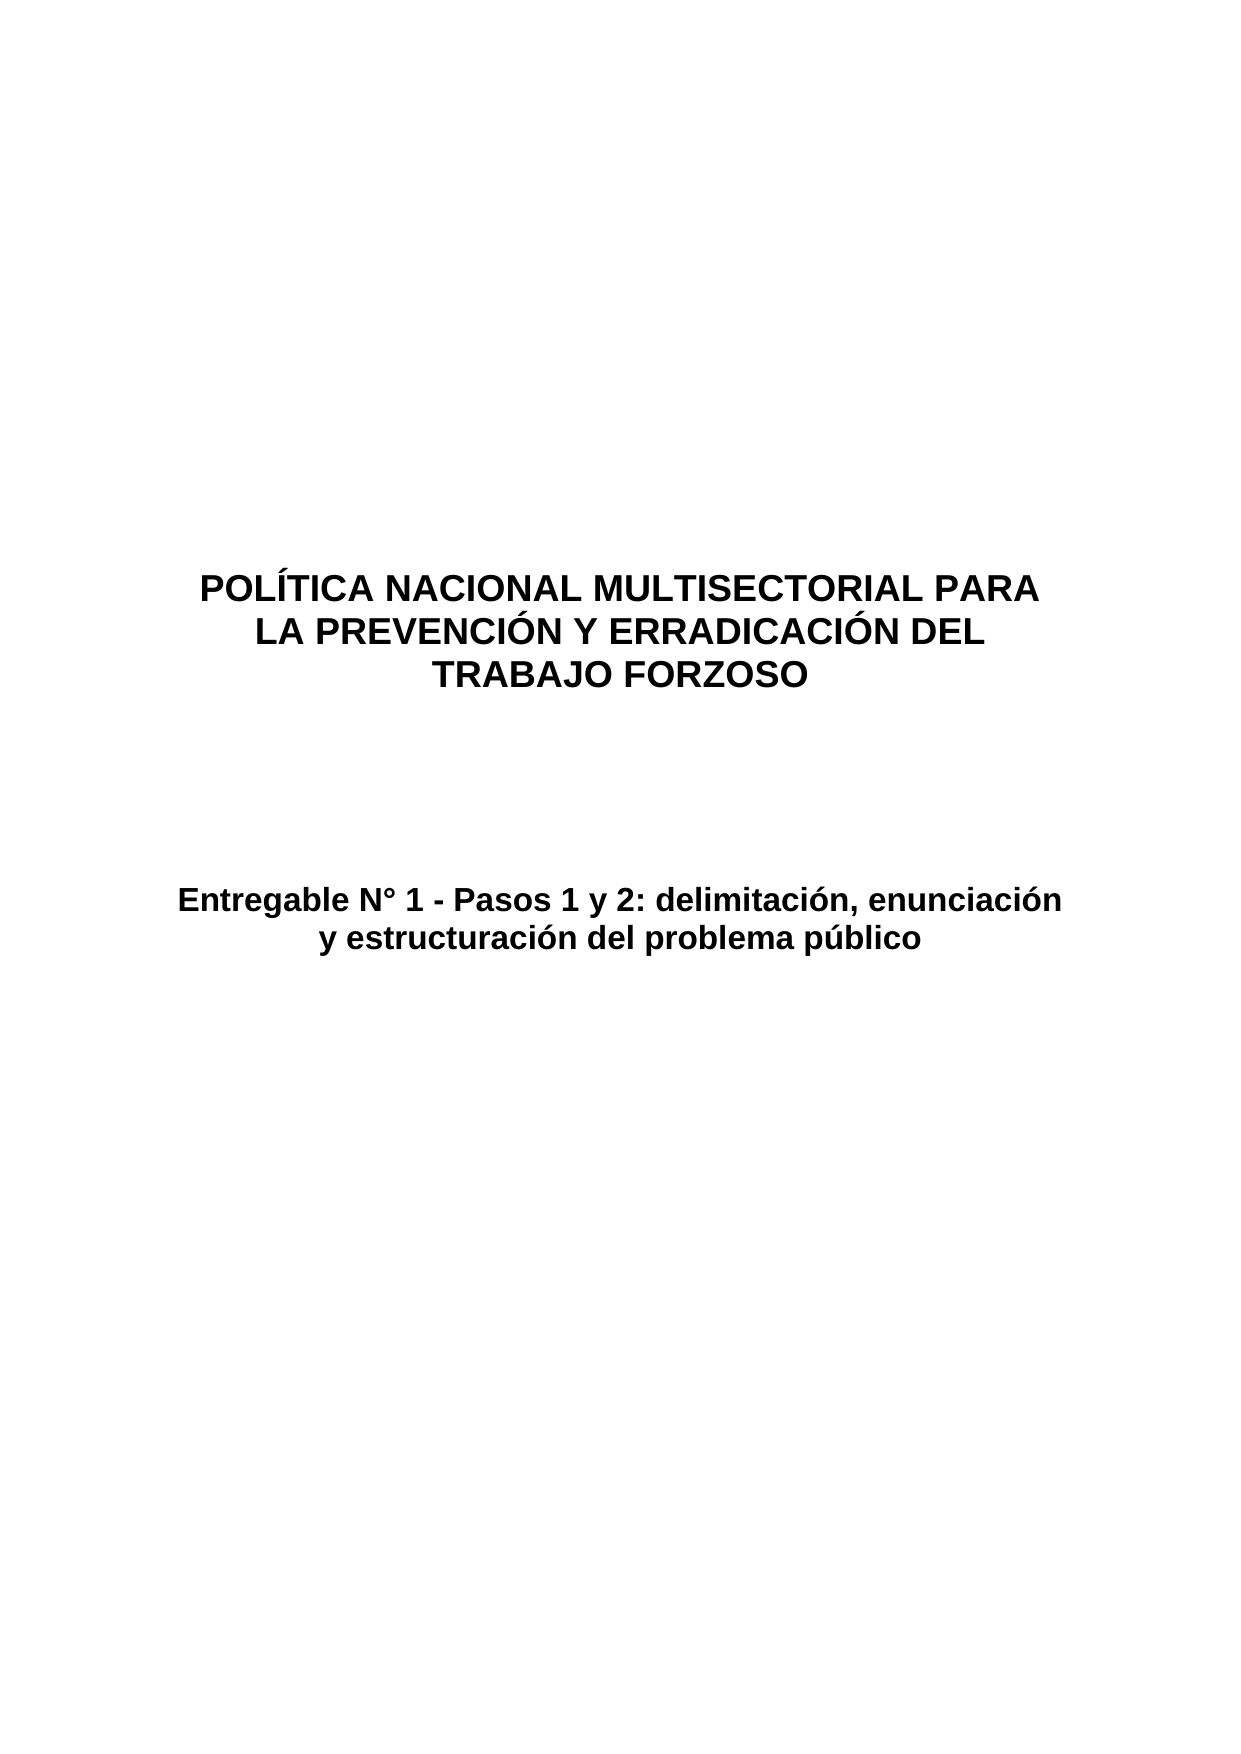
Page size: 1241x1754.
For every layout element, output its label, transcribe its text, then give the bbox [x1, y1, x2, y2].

text Entregable N° 1 - Pasos 1 y 2: delimitación, enunciación y estructuración del problema público [177, 880, 1063, 957]
list POLÍTICA NACIONAL MULTISECTORIAL PARA LA PREVENCIÓN Y ERRADICACIÓN DEL TRABAJO FORZOSO [177, 566, 1063, 695]
